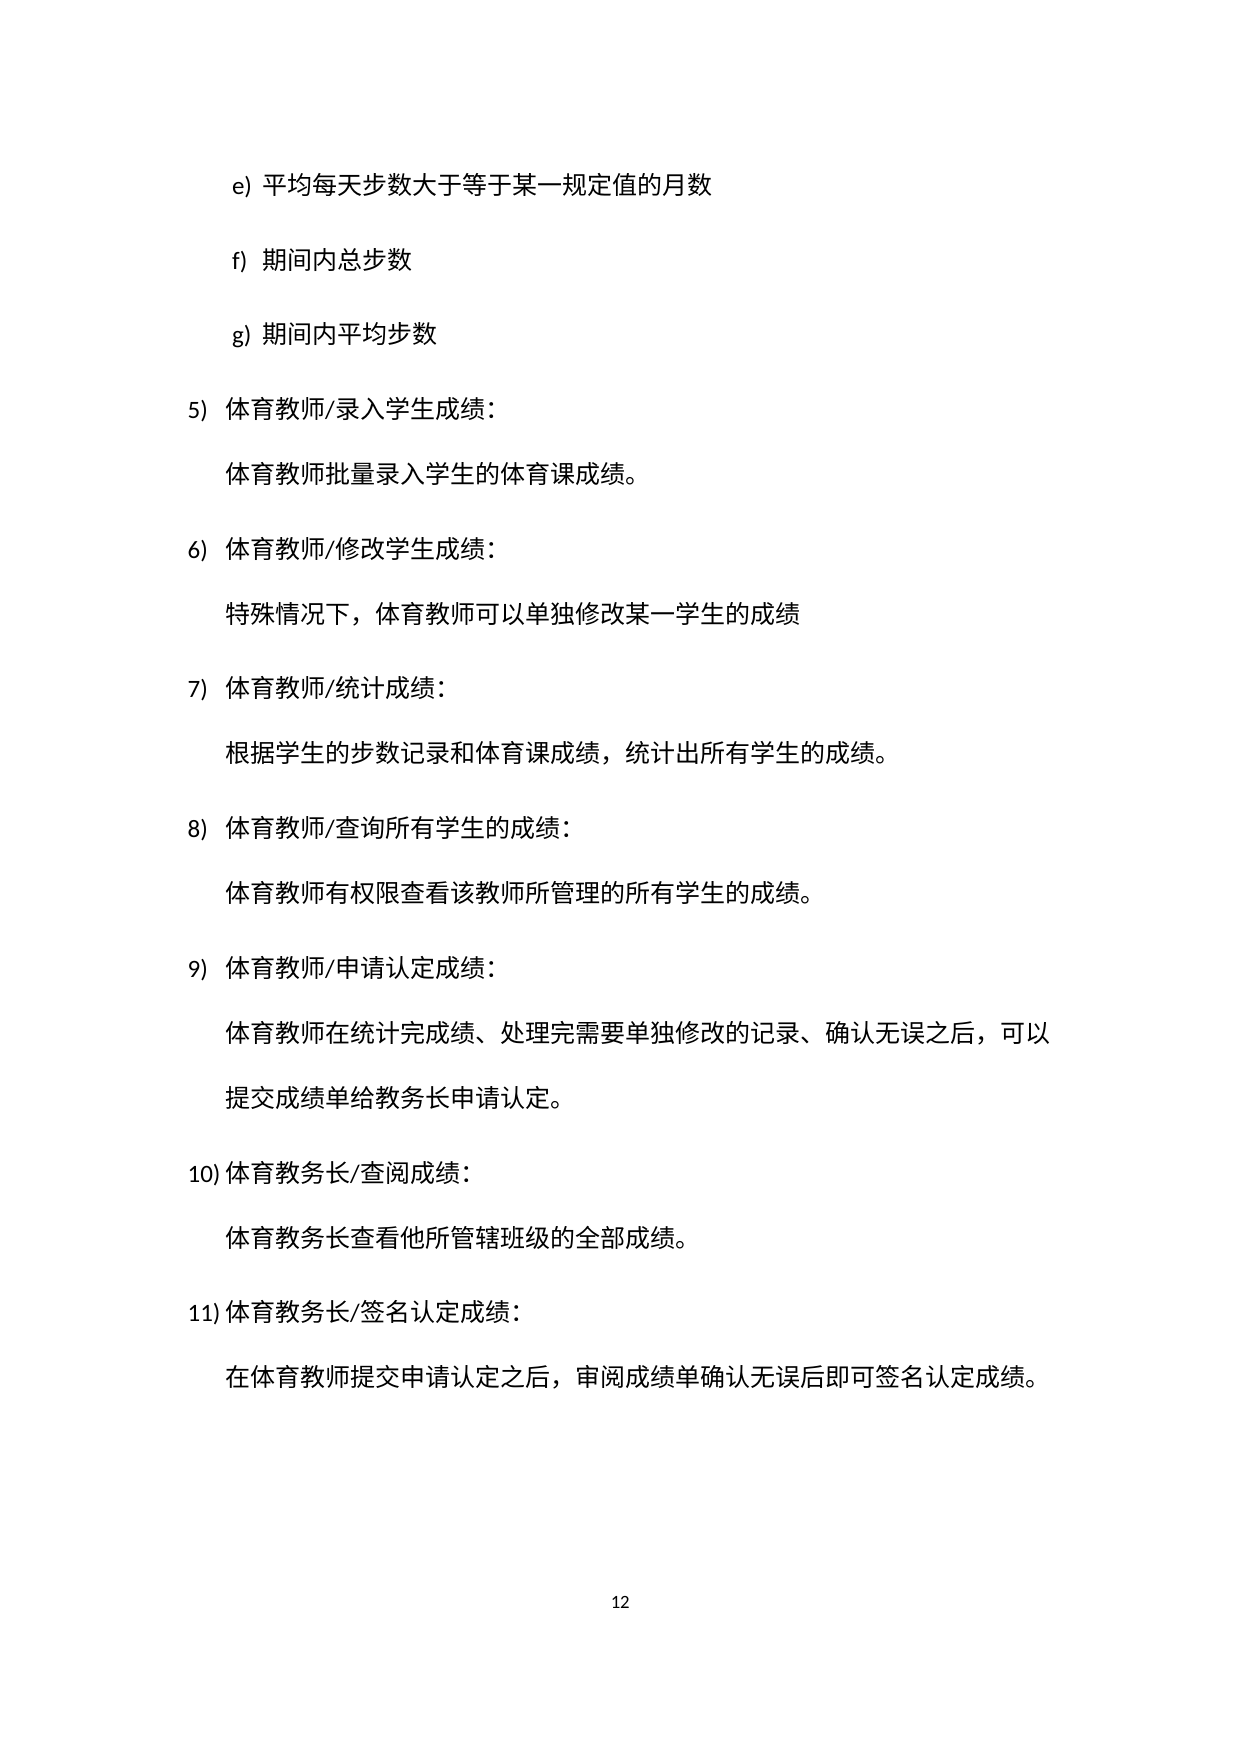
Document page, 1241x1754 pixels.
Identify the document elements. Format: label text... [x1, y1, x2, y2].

list 体育教师/查询所有学生的成绩： 体育教师有权限查看该教师所管理的所有学生的成绩。 [187, 794, 1053, 924]
list 体育教师/修改学生成绩： 特殊情况下，体育教师可以单独修改某一学生的成绩 [187, 515, 1053, 645]
list 期间内总步数 [232, 226, 1053, 291]
list 体育教务长/查阅成绩： 体育教务长查看他所管辖班级的全部成绩。 [187, 1139, 1053, 1269]
list 期间内平均步数 [232, 301, 1053, 366]
list 体育教师/申请认定成绩： 体育教师在统计完成绩、处理完需要单独修改的记录、确认无误之后，可以提交成绩单给教务长申请认定。 [187, 934, 1053, 1129]
list 平均每天步数大于等于某一规定值的月数 [232, 151, 1053, 216]
list 体育教师/录入学生成绩： 体育教师批量录入学生的体育课成绩。 [187, 375, 1053, 505]
list 体育教务长/签名认定成绩： 在体育教师提交申请认定之后，审阅成绩单确认无误后即可签名认定成绩。 [187, 1278, 1053, 1408]
list 体育教师/统计成绩： 根据学生的步数记录和体育课成绩，统计出所有学生的成绩。 [187, 654, 1053, 784]
